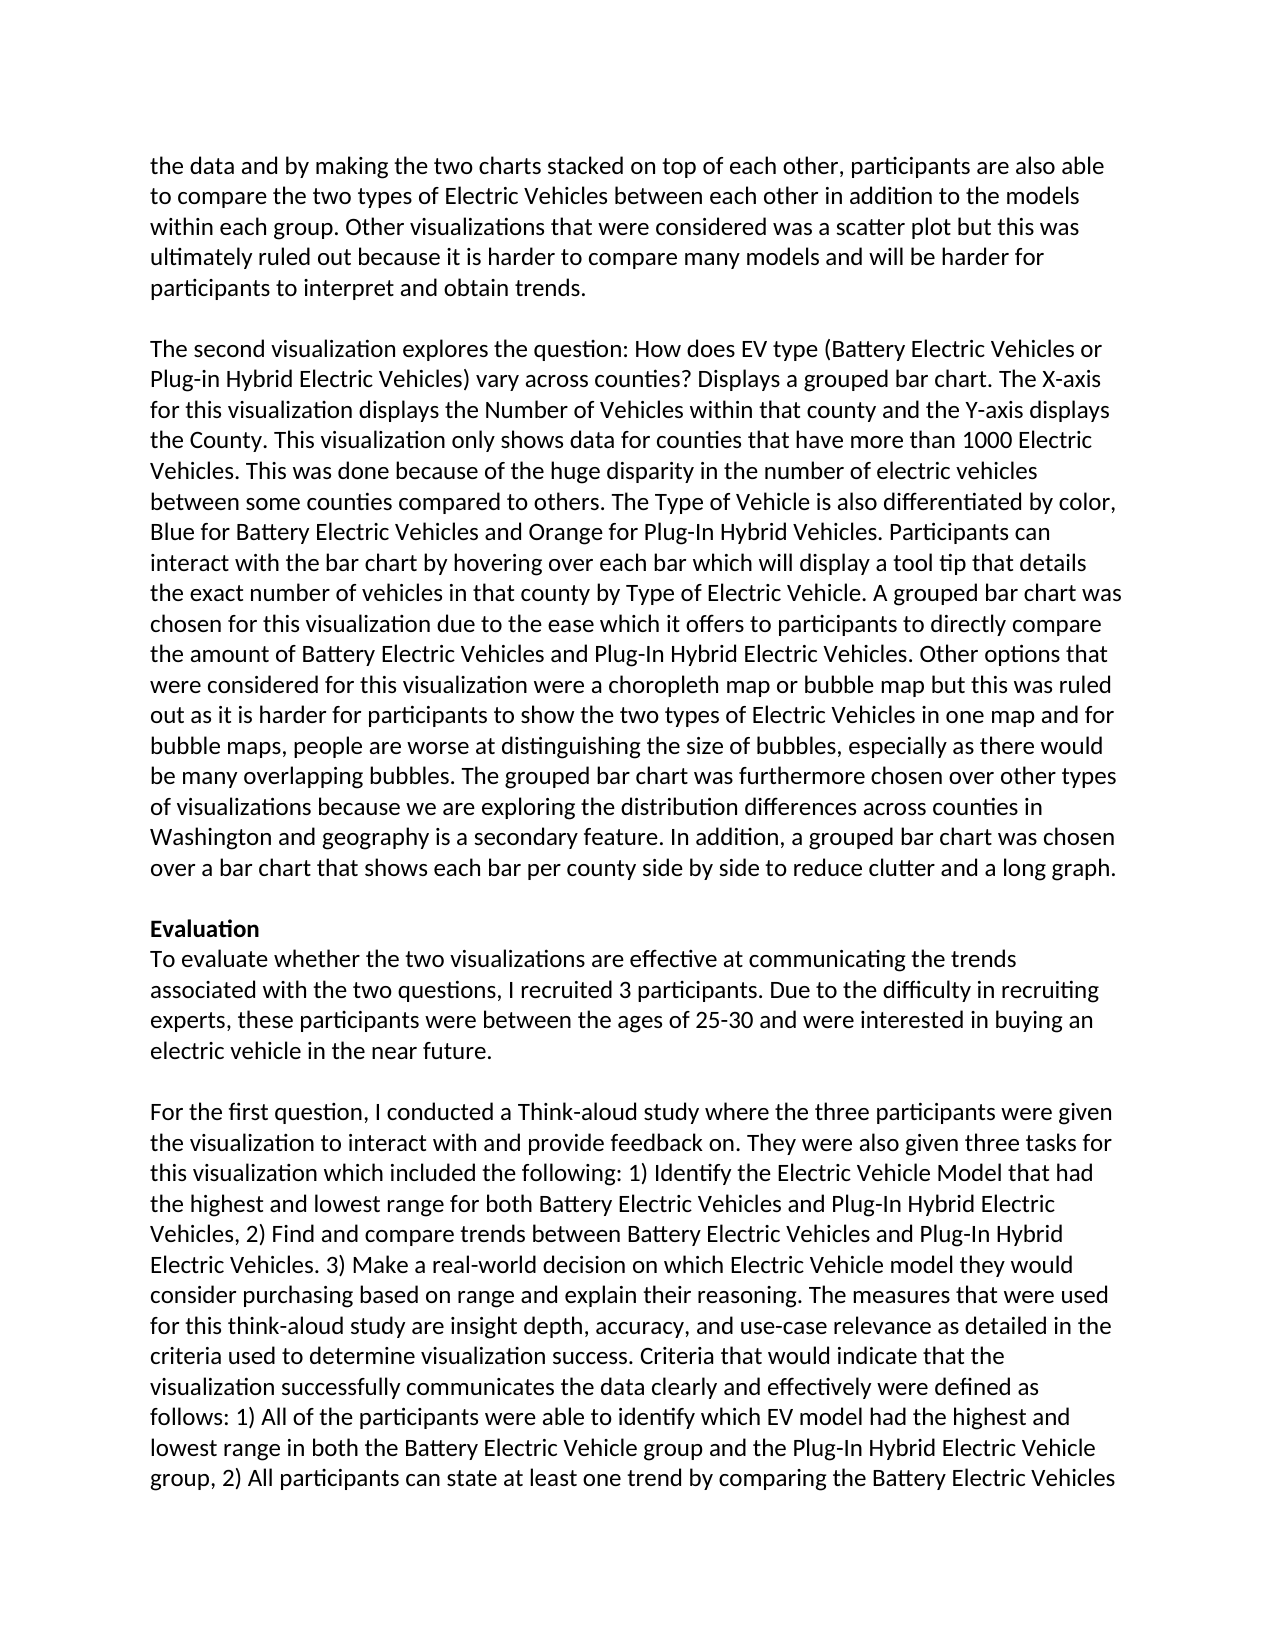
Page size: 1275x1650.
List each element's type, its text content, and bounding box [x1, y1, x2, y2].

text The second visualization explores the question: How does EV type (Battery Electric Vehicles or Plug-in Hybrid Electric Vehicles) vary across counties? Displays a grouped bar chart. The X-axis for this visualization displays the Number of Vehicles within that county and the Y-axis displays the County. This visualization only shows data for counties that have more than 1000 Electric Vehicles. This was done because of the huge disparity in the number of electric vehicles between some counties compared to others. The Type of Vehicle is also differentiated by color, Blue for Battery Electric Vehicles and Orange for Plug-In Hybrid Vehicles. Participants can interact with the bar chart by hovering over each bar which will display a tool tip that details the exact number of vehicles in that county by Type of Electric Vehicle. A grouped bar chart was chosen for this visualization due to the ease which it offers to participants to directly compare the amount of Battery Electric Vehicles and Plug-In Hybrid Electric Vehicles. Other options that were considered for this visualization were a choropleth map or bubble map but this was ruled out as it is harder for participants to show the two types of Electric Vehicles in one map and for bubble maps, people are worse at distinguishing the size of bubbles, especially as there would be many overlapping bubbles. The grouped bar chart was furthermore chosen over other types of visualizations because we are exploring the distribution differences across counties in Washington and geography is a secondary feature. In addition, a grouped bar chart was chosen over a bar chart that shows each bar per county side by side to reduce clutter and a long graph. [150, 333, 1125, 882]
text To evaluate whether the two visualizations are effective at communicating the trends associated with the two questions, I recruited 3 participants. Due to the difficulty in recruiting experts, these participants were between the ages of 25-30 and were interested in buying an electric vehicle in the near future. [150, 943, 1125, 1066]
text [150, 150, 1125, 303]
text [150, 1096, 1125, 1493]
text Evaluation [150, 913, 1125, 943]
